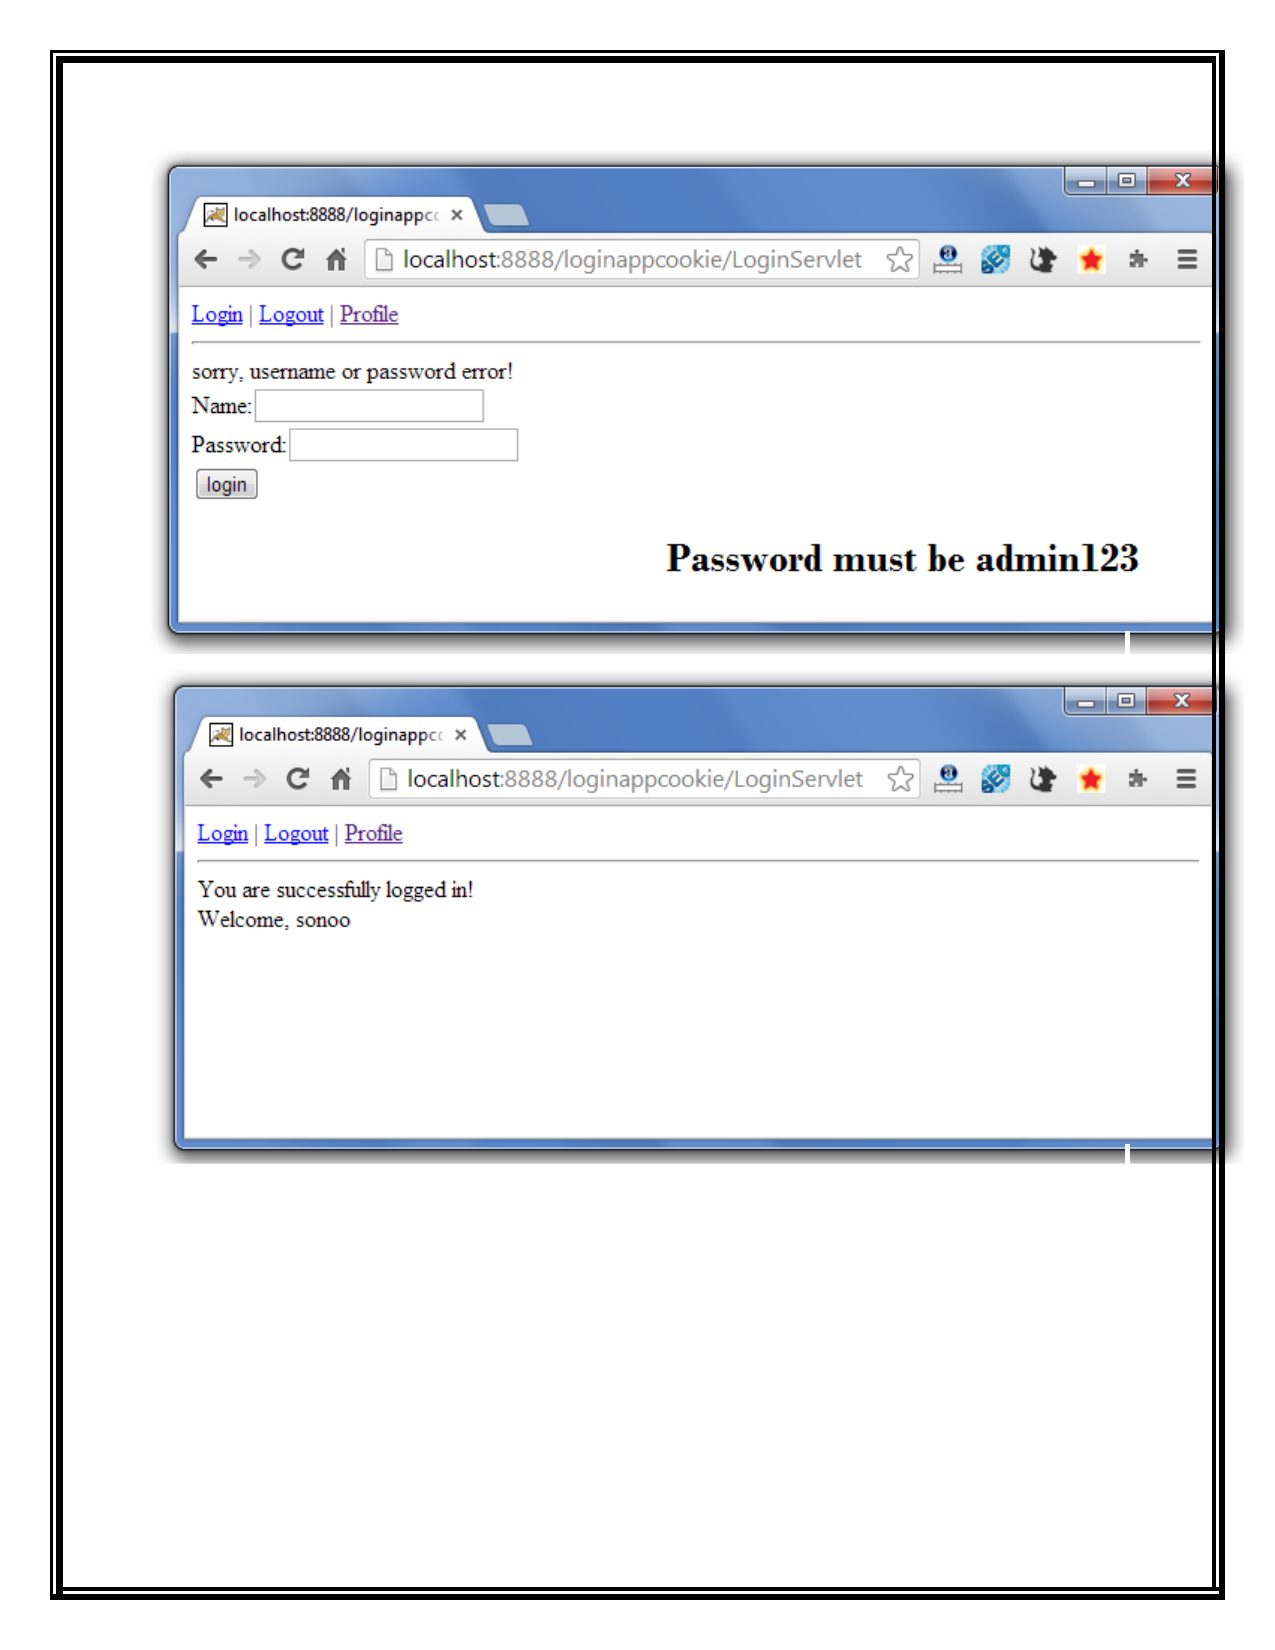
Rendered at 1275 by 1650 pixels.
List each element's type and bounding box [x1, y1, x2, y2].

picture [1225, 150, 1244, 654]
picture [150, 663, 1212, 1167]
picture [1225, 663, 1244, 1167]
picture [150, 150, 1212, 654]
